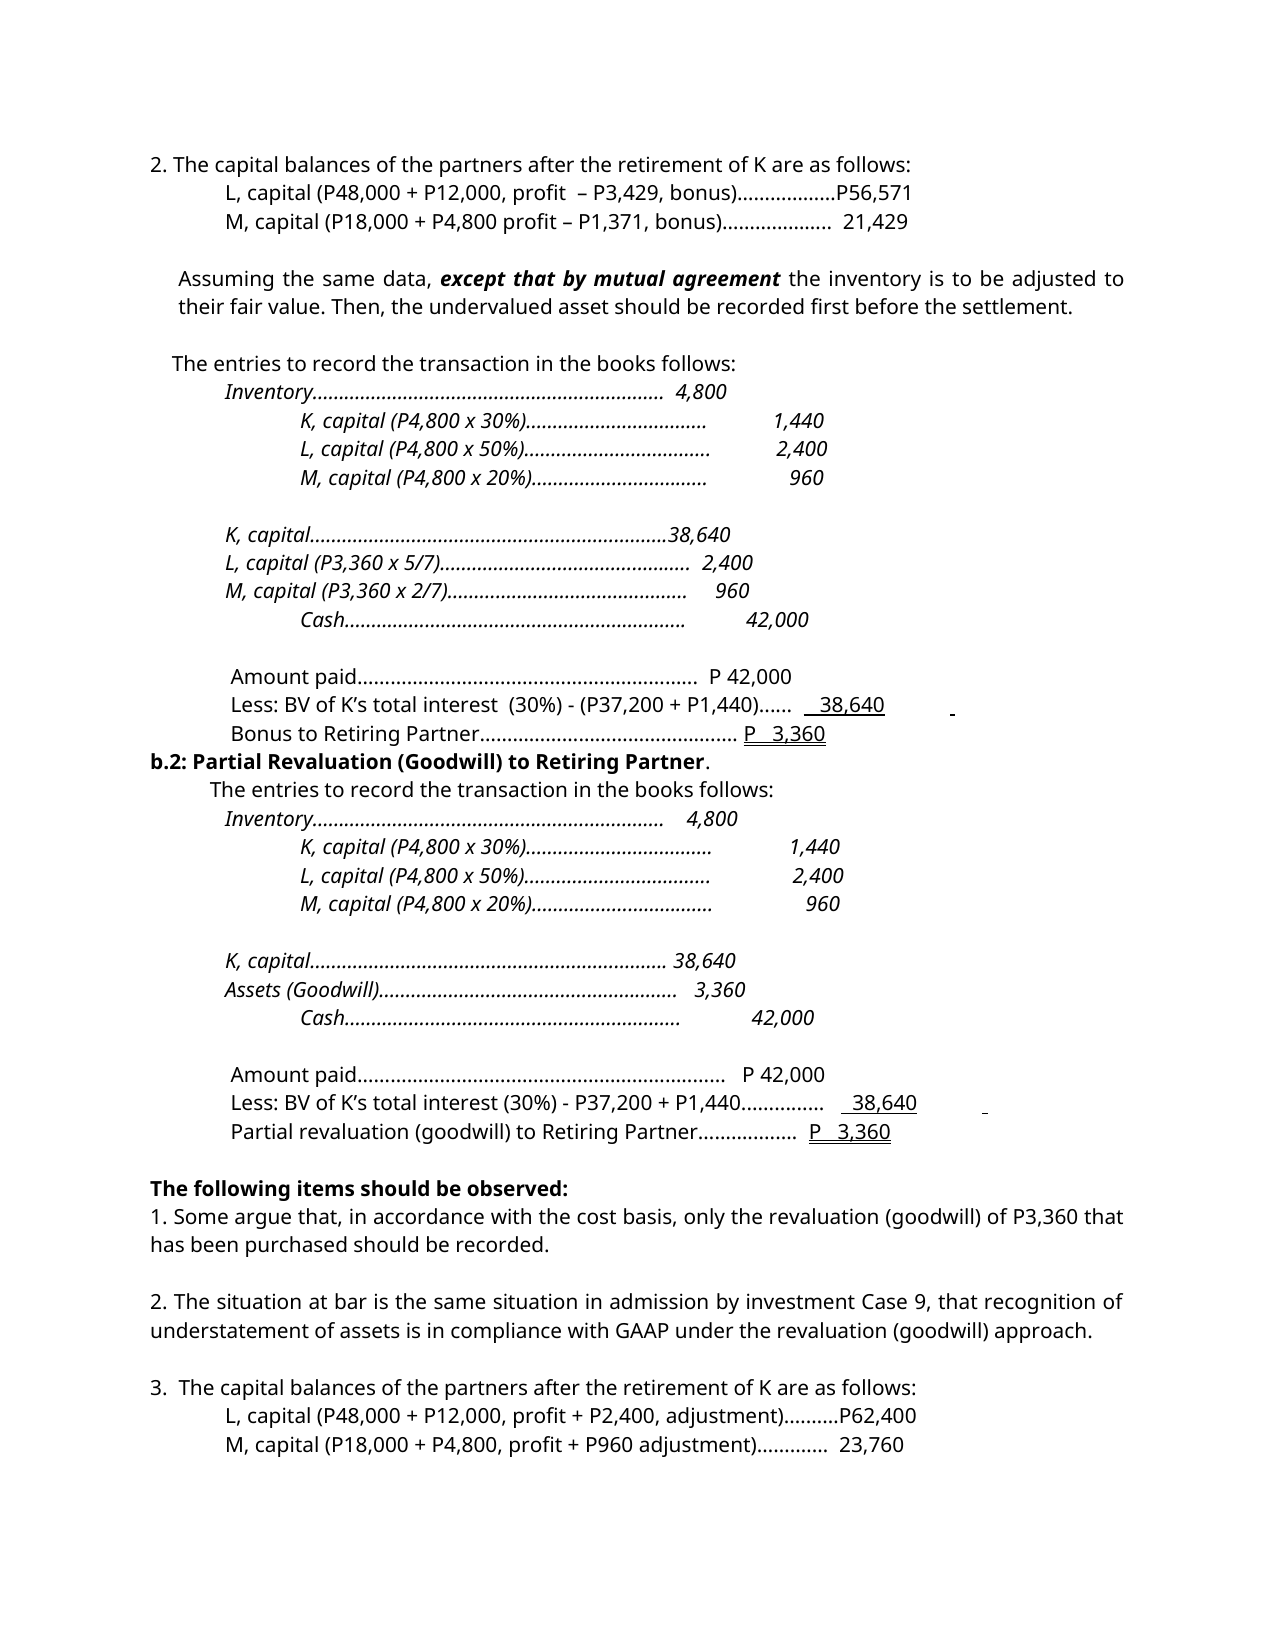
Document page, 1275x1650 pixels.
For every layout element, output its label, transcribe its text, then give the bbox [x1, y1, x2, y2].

text The following items should be observed: [150, 1174, 1125, 1202]
text M, capital (P3,360 x 2/7)……………………………………… 960 [150, 577, 1125, 605]
text The entries to record the transaction in the books follows: [150, 776, 1125, 804]
text b.2: Partial Revaluation (Goodwill) to Retiring Partner. [150, 747, 1125, 776]
text Cash………………………….…………………………... 42,000 [150, 605, 1125, 633]
text Less: BV of K’s total interest (30%) - (P37,200 + P1,440)...... 38,640 [150, 690, 1125, 719]
text 3. The capital balances of the partners after the retirement of K are as follows: [150, 1373, 1125, 1401]
text L, capital (P48,000 + P12,000, profit – P3,429, bonus)………………P56,571 [150, 178, 1125, 207]
text K, capital (P4,800 x 30%)…………………………….. 1,440 [150, 832, 1125, 861]
text 2. The situation at bar is the same situation in admission by investment Case 9, that recognition of understatement of assets is in compliance with GAAP under the revaluation (goodwill) approach. [150, 1287, 1125, 1344]
text Assuming the same data, except that by mutual agreement the inventory is to be adjusted to their fair value. Then, the undervalued asset should be recorded first before the settlement. [178, 264, 1125, 321]
text Amount paid………………………..…………………………... P 42,000 [150, 662, 1125, 690]
text Inventory………………………………………………………… 4,800 [150, 377, 1125, 406]
text K, capital (P4,800 x 30%)……………………………. 1,440 [150, 406, 1125, 434]
text 1. Some argue that, in accordance with the cost basis, only the revaluation (goodwill) of P3,360 that has been purchased should be recorded. [150, 1202, 1125, 1259]
text K, capital…………………………………………………………. 38,640 [150, 946, 1125, 975]
text K, capital………………………………………………………….38,640 [150, 520, 1125, 548]
text L, capital (P4,800 x 50%)…………………………….. 2,400 [150, 434, 1125, 463]
text M, capital (P4,800 x 20%)……………………………. 960 [150, 889, 1125, 918]
text Inventory………………………………………………………… 4,800 [150, 804, 1125, 832]
text 2. The capital balances of the partners after the retirement of K are as follows: [150, 150, 1125, 178]
text L, capital (P48,000 + P12,000, profit + P2,400, adjustment).………P62,400 [150, 1401, 1125, 1430]
text L, capital (P4,800 x 50%)…………………………….. 2,400 [150, 861, 1125, 889]
text M, capital (P18,000 + P4,800 profit – P1,371, bonus)……………….. 21,429 [150, 207, 1125, 235]
text L, capital (P3,360 x 5/7)……………………………………….. 2,400 [150, 548, 1125, 577]
text Less: BV of K’s total interest (30%) - P37,200 + P1,440............... 38,640 [150, 1088, 1125, 1117]
text The entries to record the transaction in the books follows: [150, 349, 1125, 377]
text M, capital (P18,000 + P4,800, profit + P960 adjustment)…….…… 23,760 [150, 1430, 1125, 1458]
text Bonus to Retiring Partner……………………………………..… P 3,360 [150, 719, 1125, 747]
text Cash………………………….………………………….. 42,000 [150, 1003, 1125, 1032]
text Amount paid………………………..…………………………........ P 42,000 [150, 1060, 1125, 1088]
text Partial revaluation (goodwill) to Retiring Partner………......… P 3,360 [150, 1117, 1125, 1145]
text M, capital (P4,800 x 20%)…………………………… 960 [150, 463, 1125, 491]
text Assets (Goodwill)……………………………………………….. 3,360 [150, 975, 1125, 1003]
